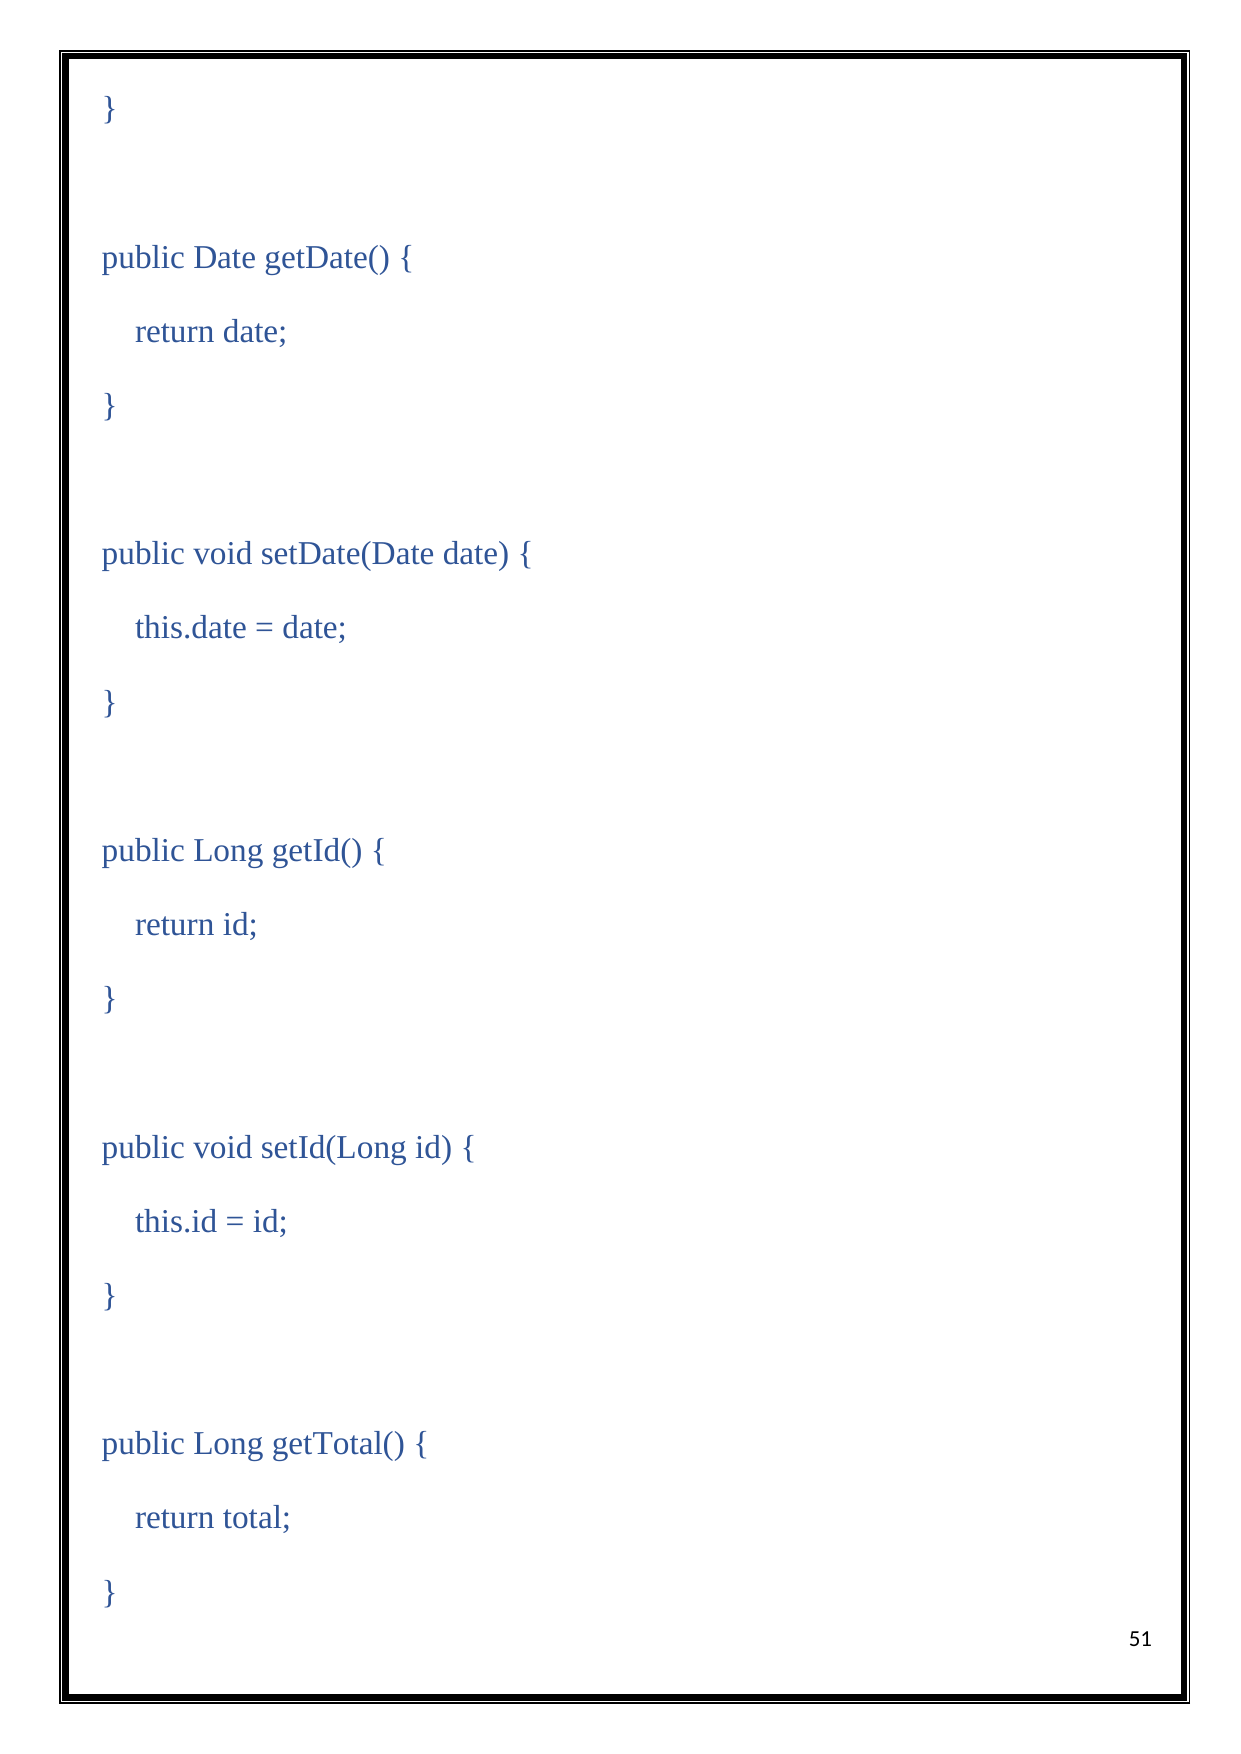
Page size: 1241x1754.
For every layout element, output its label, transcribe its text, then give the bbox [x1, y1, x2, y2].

text } [69, 682, 1152, 720]
text public Date getDate() { [69, 237, 1152, 275]
text } [69, 385, 1152, 424]
text public Long getTotal() { [69, 1424, 1152, 1462]
text this.date = date; [69, 608, 1152, 646]
text return date; [69, 311, 1152, 349]
text } [69, 89, 1152, 127]
text return total; [69, 1498, 1152, 1536]
text } [69, 1572, 1152, 1610]
text public void setId(Long id) { [69, 1127, 1152, 1165]
text public Long getId() { [69, 830, 1152, 869]
text this.id = id; [69, 1201, 1152, 1239]
text return id; [69, 904, 1152, 943]
text public void setDate(Date date) { [69, 534, 1152, 572]
text } [69, 1275, 1152, 1314]
text } [69, 979, 1152, 1017]
